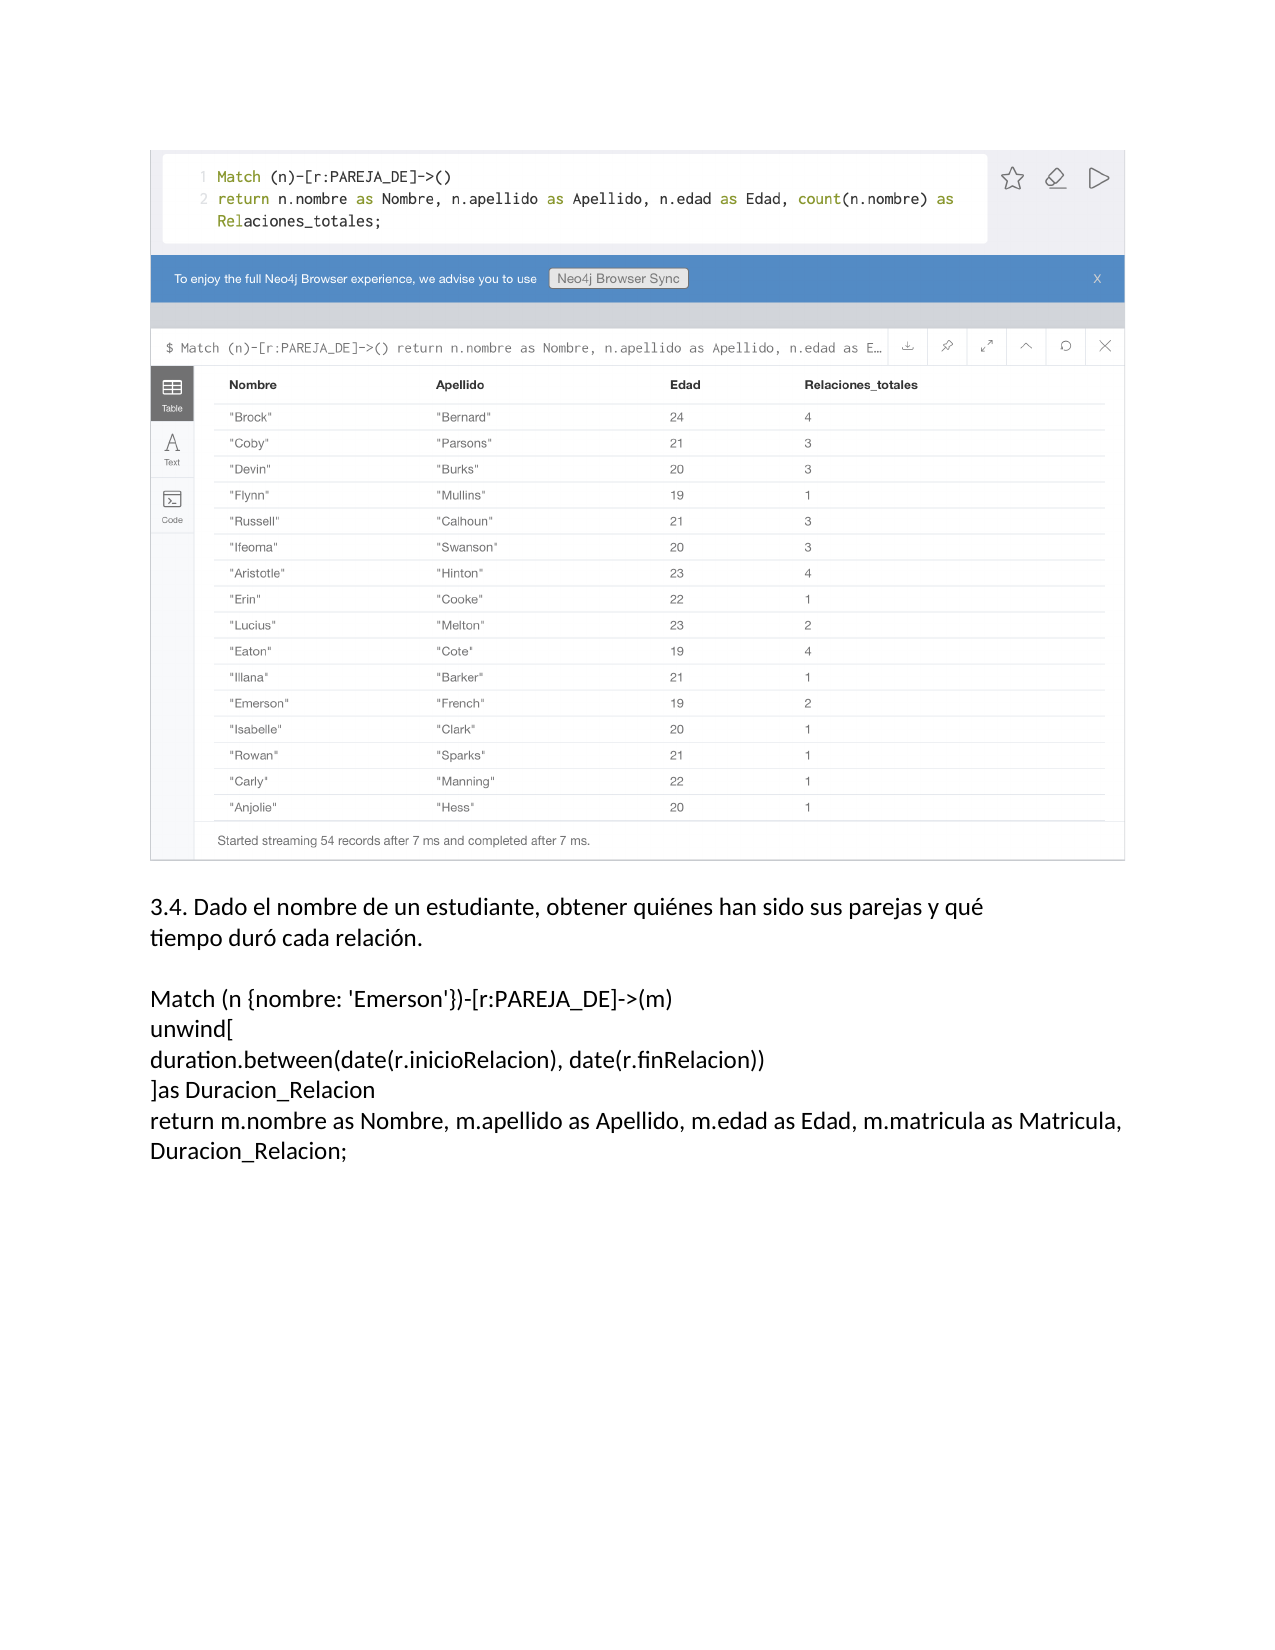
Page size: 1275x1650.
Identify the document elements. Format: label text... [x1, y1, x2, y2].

text return m.nombre as Nombre, m.apellido as Apellido, m.edad as Edad, m.matricula as Matricula, Duracion_Relacion; [150, 1105, 1125, 1166]
text 3.4. Dado el nombre de un estudiante, obtener quiénes han sido sus parejas y qué [150, 891, 1125, 922]
text ]as Duracion_Relacion [150, 1074, 1125, 1105]
text tiempo duró cada relación. [150, 922, 1125, 952]
text Match (n {nombre: 'Emerson'})-[r:PAREJA_DE]->(m) [150, 983, 1125, 1013]
text unwind[ [150, 1013, 1125, 1044]
text duration.between(date(r.inicioRelacion), date(r.finRelacion)) [150, 1044, 1125, 1074]
picture [150, 150, 1125, 861]
